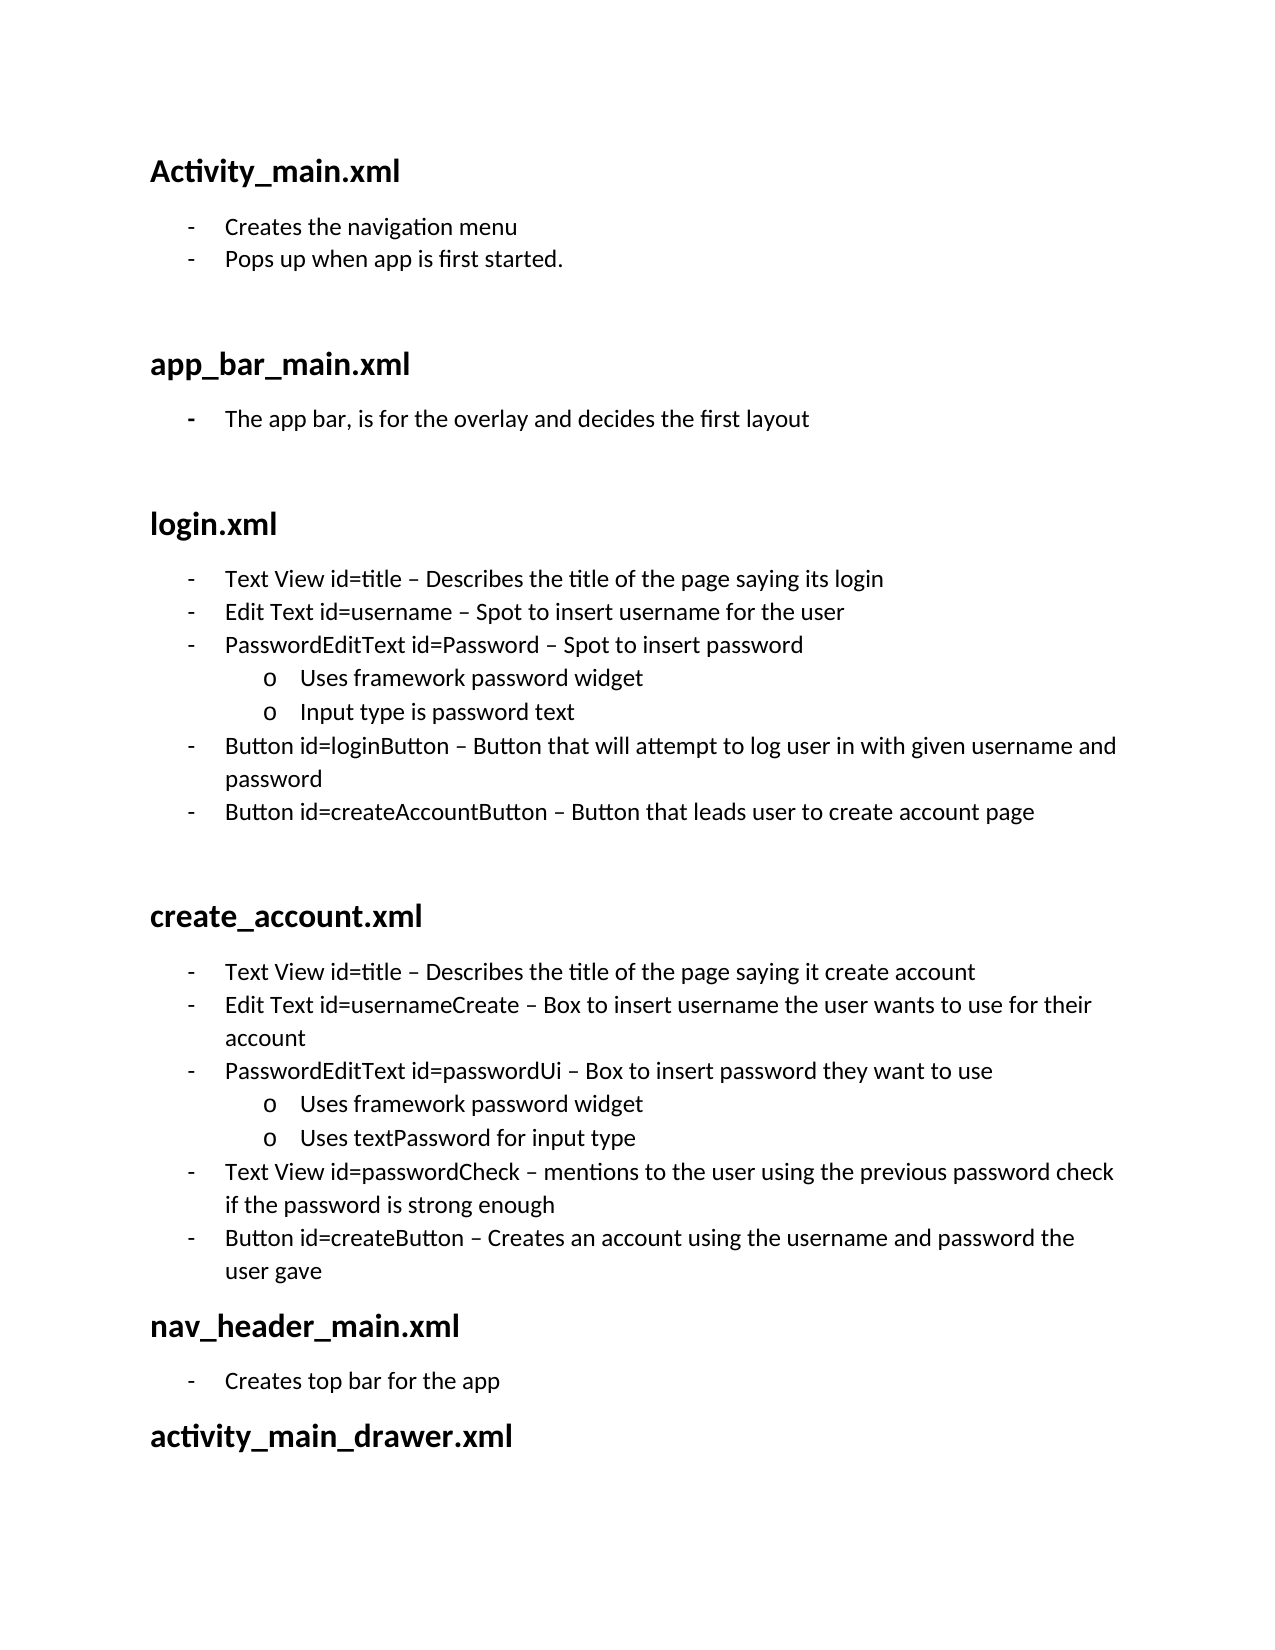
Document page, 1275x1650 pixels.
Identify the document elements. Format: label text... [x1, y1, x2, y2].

text nav_header_main.xml [150, 1304, 1125, 1345]
list Creates top bar for the app [187, 1365, 1125, 1396]
text app_bar_main.xml [150, 343, 1125, 383]
list Button id=createAccountButton – Button that leads user to create account page [187, 796, 1125, 827]
text activity_main_drawer.xml [150, 1415, 1125, 1456]
list PasswordEditText id=passwordUi – Box to insert password they want to use [187, 1055, 1125, 1085]
list Uses framework password widget [262, 662, 1125, 694]
list Text View id=title – Describes the title of the page saying it create account [187, 956, 1125, 987]
list Text View id=title – Describes the title of the page saying its login [187, 563, 1125, 594]
list The app bar, is for the overlay and decides the first layout [187, 403, 1125, 434]
text login.xml [150, 502, 1125, 543]
list Creates the navigation menu [187, 211, 1125, 241]
list Uses framework password widget [262, 1088, 1125, 1119]
list Text View id=passwordCheck – mentions to the user using the previous password check if the password is strong enough [187, 1156, 1125, 1220]
list Edit Text id=username – Spot to insert username for the user [187, 596, 1125, 627]
list PasswordEditText id=Password – Spot to insert password [187, 629, 1125, 659]
list Edit Text id=usernameCreate – Box to insert username the user wants to use for their account [187, 989, 1125, 1052]
text Activity_main.xml [150, 150, 1125, 191]
list Uses textPassword for input type [262, 1122, 1125, 1154]
list Pops up when app is first started. [187, 243, 1125, 274]
list Input type is password text [262, 696, 1125, 728]
list Button id=createButton – Creates an account using the username and password the user gave [187, 1222, 1125, 1286]
list Button id=loginButton – Button that will attempt to log user in with given username and password [187, 730, 1125, 794]
text create_account.xml [150, 895, 1125, 936]
